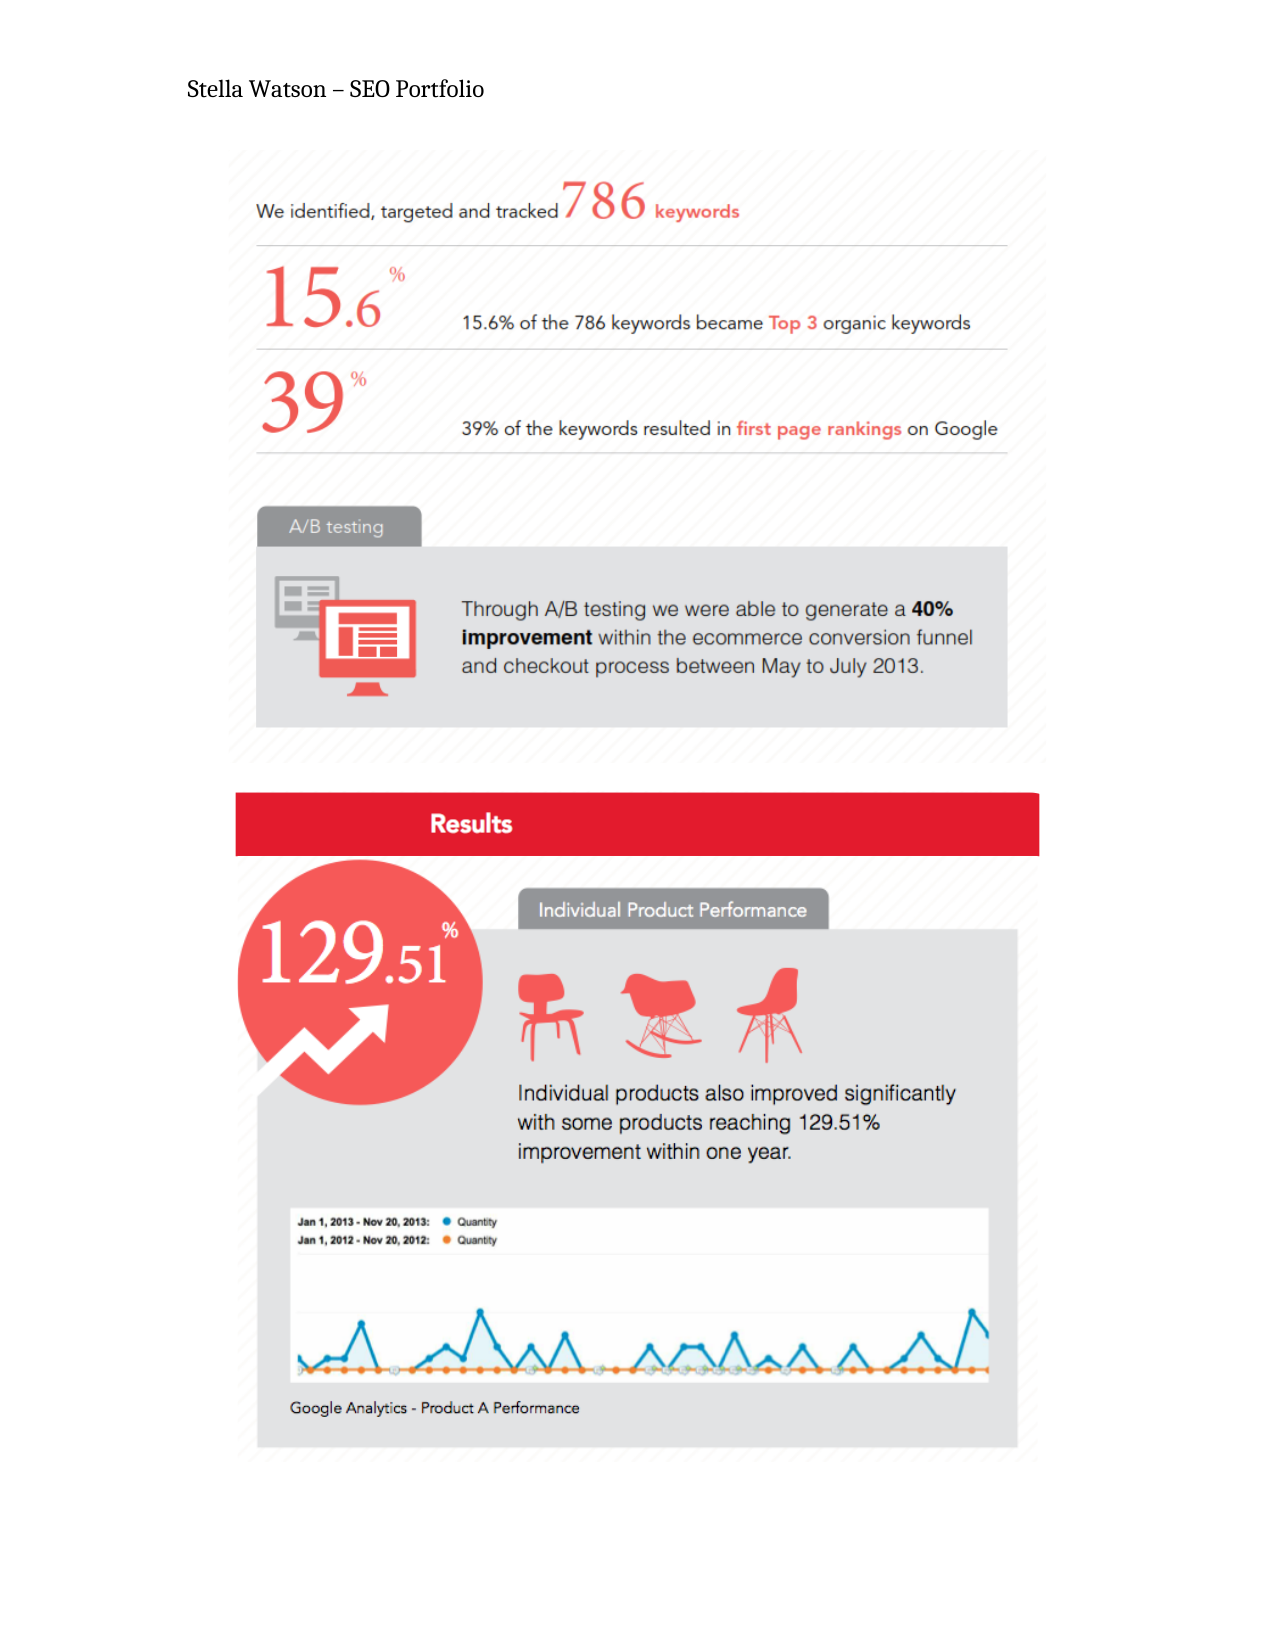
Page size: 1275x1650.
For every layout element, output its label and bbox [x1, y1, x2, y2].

picture [228, 150, 1047, 763]
picture [235, 791, 1040, 1462]
